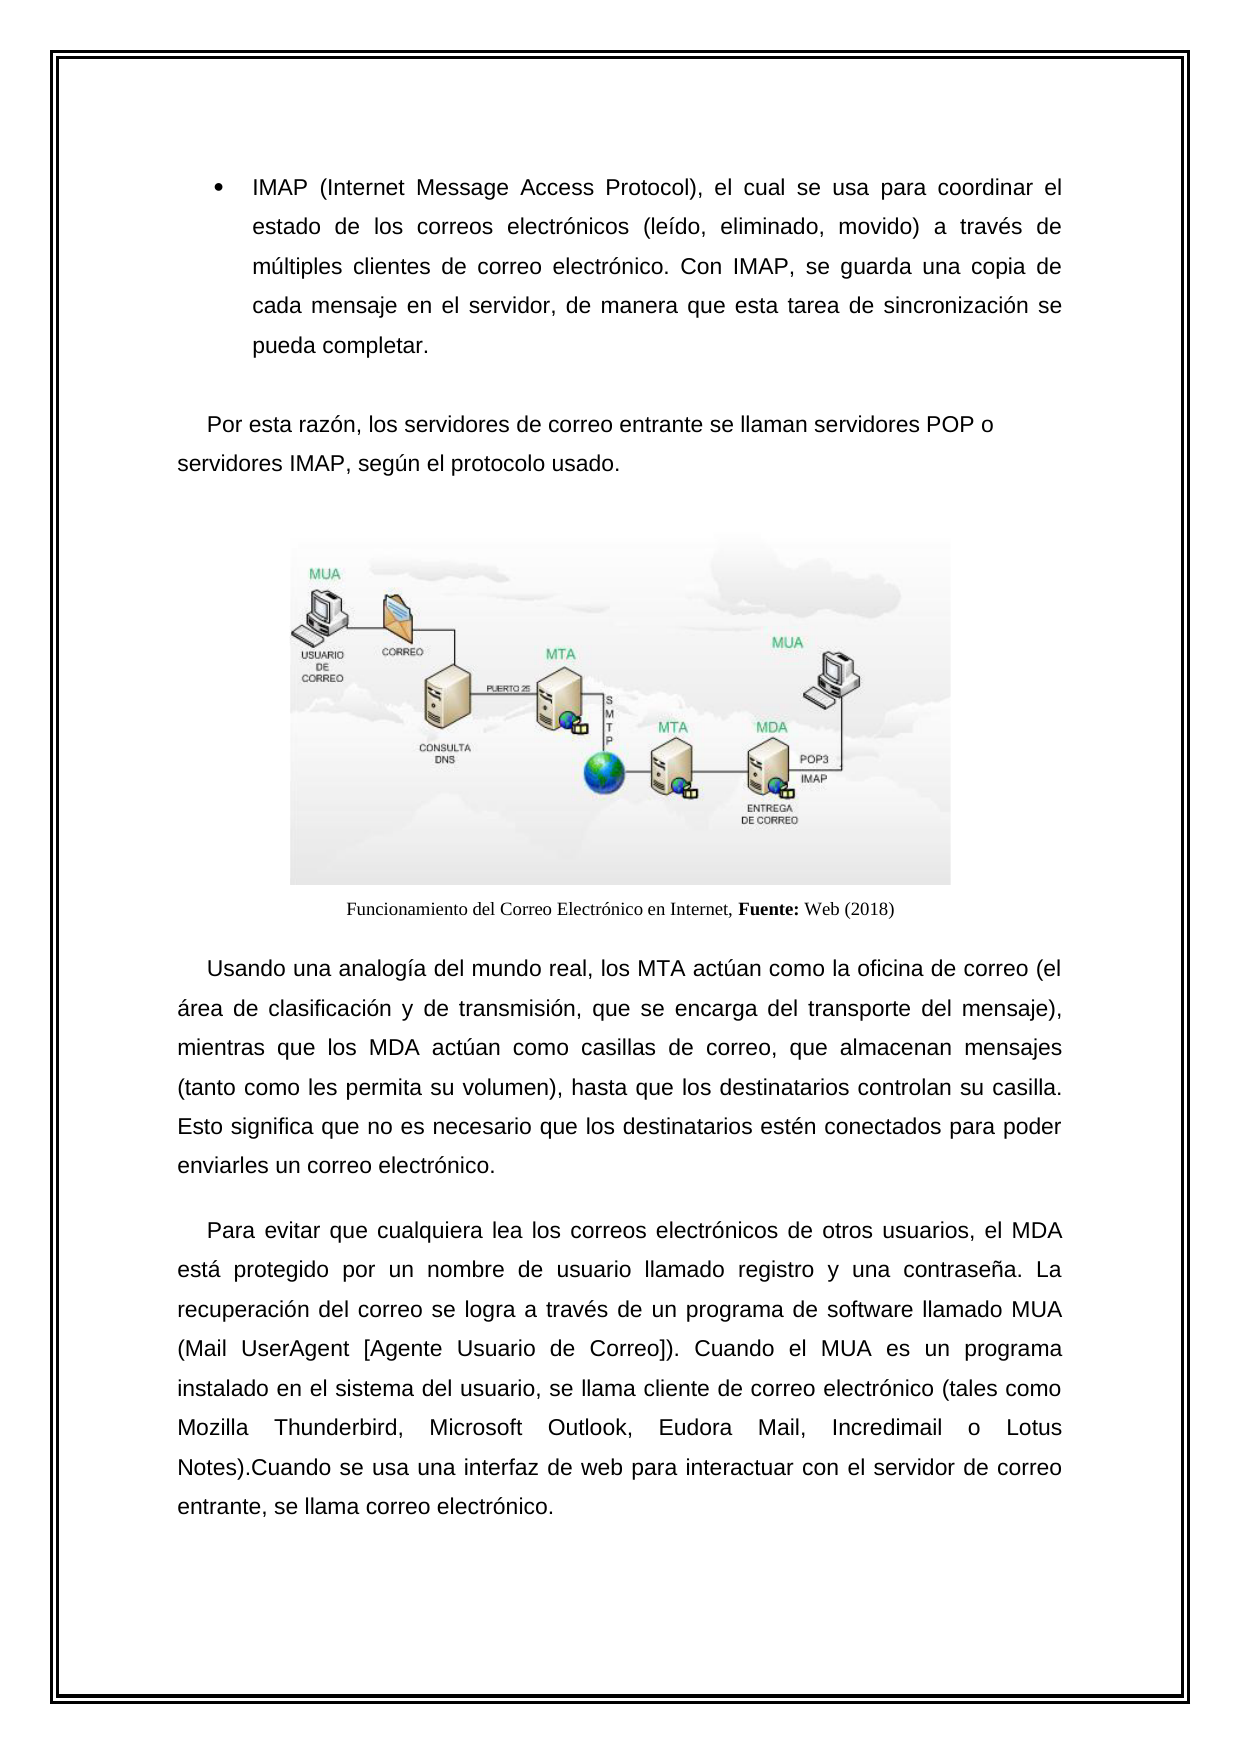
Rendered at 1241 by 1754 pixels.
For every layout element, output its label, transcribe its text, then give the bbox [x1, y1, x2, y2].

text Funcionamiento del Correo Electrónico en Internet, Fuente: Web (2018) [177, 898, 1063, 919]
text Usando una analogía del mundo real, los MTA actúan como la oficina de correo (el área de clasificación y de transmisión, que se encarga del transporte del mensaje), mientras que los MDA actúan como casillas de correo, que almacenan mensajes (tanto como les permita su volumen), hasta que los destinatarios controlan su casilla. Esto significa que no es necesario que los destinatarios estén conectados para poder enviarles un correo electrónico. [177, 955, 1063, 1179]
text Para evitar que cualquiera lea los correos electrónicos de otros usuarios, el MDA está protegido por un nombre de usuario llamado registro y una contraseña. La recuperación del correo se logra a través de un programa de software llamado MUA (Mail UserAgent [Agente Usuario de Correo]). Cuando el MUA es un programa instalado en el sistema del usuario, se llama cliente de correo electrónico (tales como Mozilla Thunderbird, Microsoft Outlook, Eudora Mail, Incredimail o Lotus Notes).Cuando se usa una interfaz de web para interactuar con el servidor de correo entrante, se llama correo electrónico. [177, 1217, 1063, 1519]
list IMAP (Internet Message Access Protocol), el cual se usa para coordinar el estado de los correos electrónicos (leído, eliminado, movido) a través de múltiples clientes de correo electrónico. Con IMAP, se guarda una copia de cada mensaje en el servidor, de manera que esta tarea de sincronización se pueda completar. [214, 174, 1063, 358]
text Por esta razón, los servidores de correo entrante se llaman servidores POP o servidores IMAP, según el protocolo usado. [177, 411, 1063, 477]
